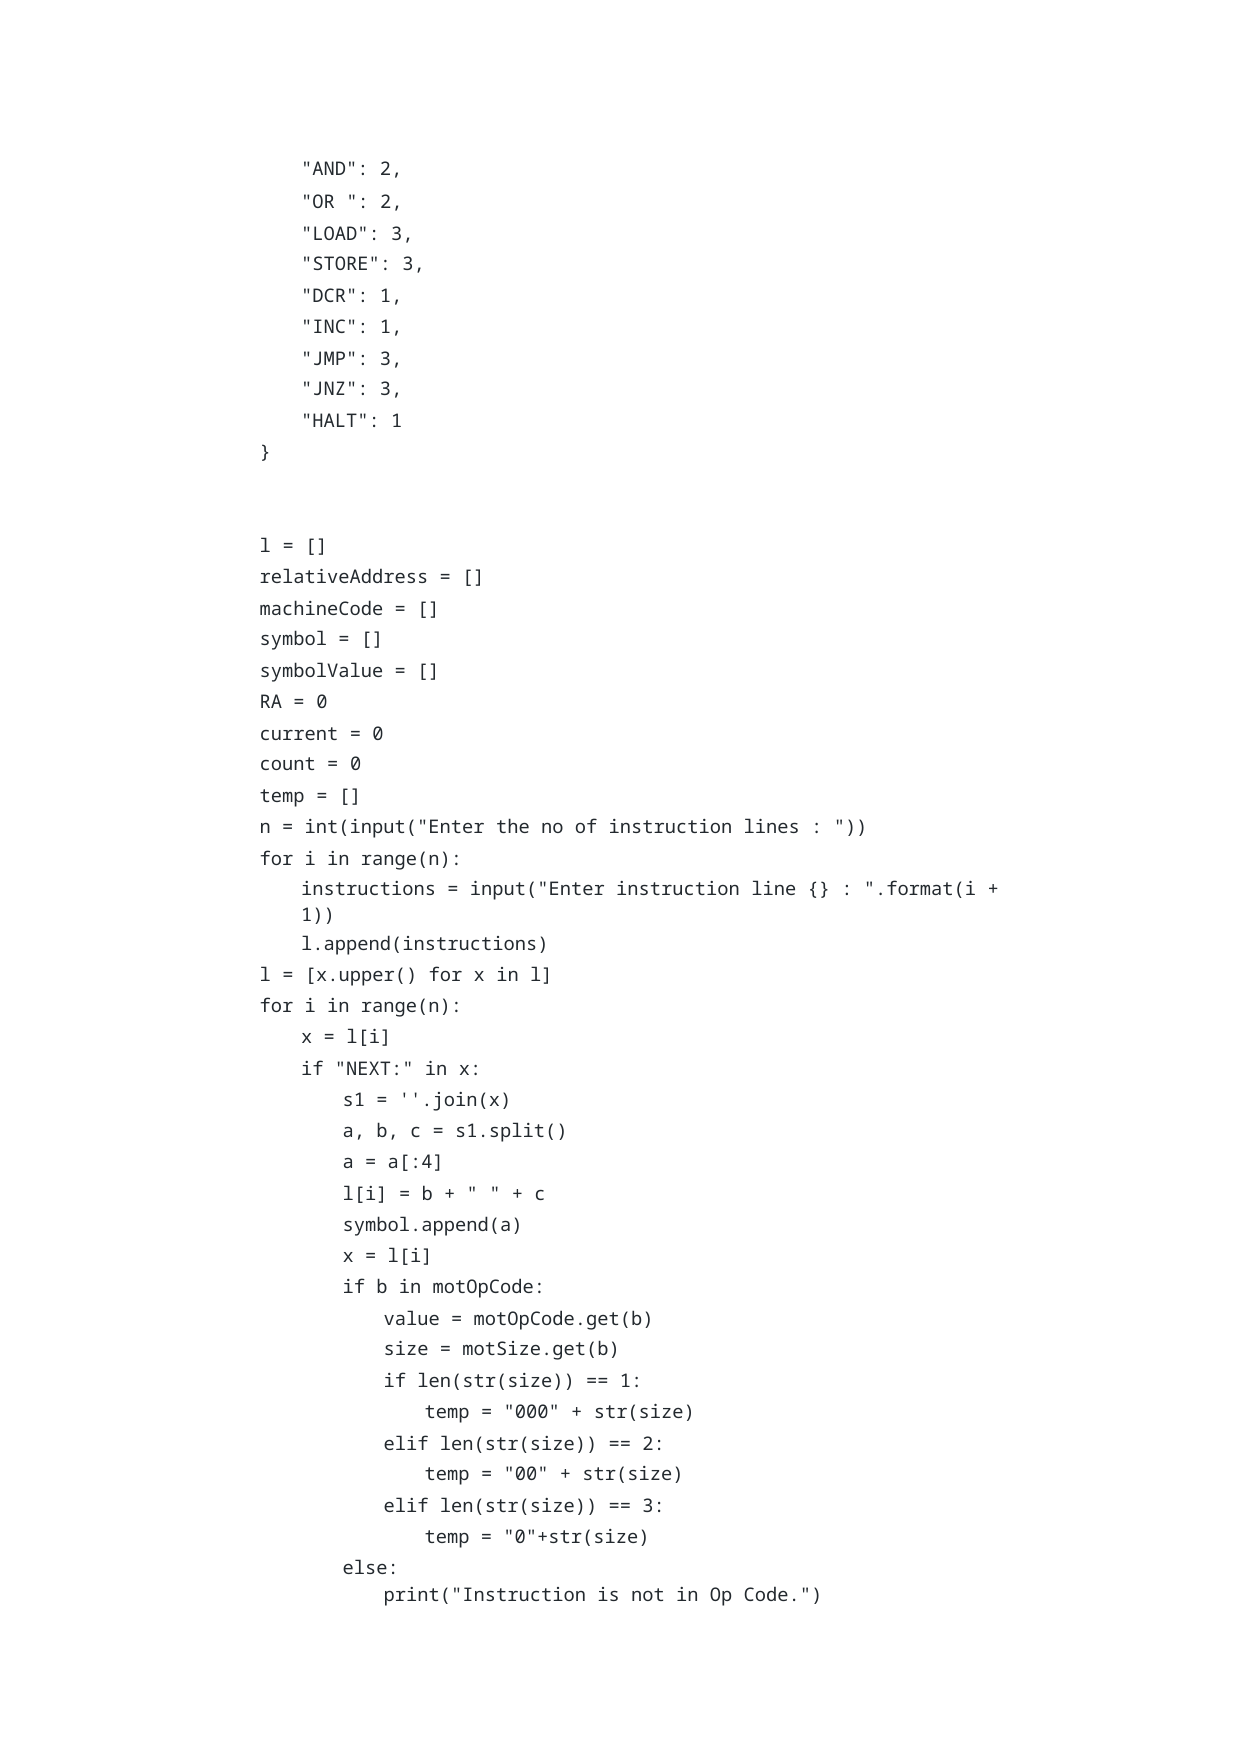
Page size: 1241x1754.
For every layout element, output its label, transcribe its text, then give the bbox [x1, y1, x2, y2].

table_cell temp = "00" + str(size) [239, 1458, 1002, 1489]
table_cell current = 0 [239, 717, 1002, 748]
table_cell instructions = input("Enter instruction line {} : ".format(i + 1)) [239, 873, 1002, 927]
table_cell size = motSize.get(b) [239, 1333, 1002, 1364]
table_cell temp = "000" + str(size) [239, 1395, 1002, 1427]
table_cell "LOAD": 3, [239, 217, 1002, 248]
table_cell relativeAddress = [] [239, 560, 1002, 592]
table_cell elif len(str(size)) == 3: [239, 1489, 1002, 1520]
table_cell value = motOpCode.get(b) [239, 1302, 1002, 1333]
table_cell a = a[:4] [239, 1146, 1002, 1177]
table_cell x = l[i] [239, 1021, 1002, 1052]
table_cell temp = "0"+str(size) [239, 1520, 1002, 1552]
table_cell "DCR": 1, [239, 279, 1002, 310]
table_cell for i in range(n): [239, 842, 1002, 873]
table_cell if b in motOpCode: [239, 1270, 1002, 1302]
table_cell "INC": 1, [239, 310, 1002, 342]
table_cell if len(str(size)) == 1: [239, 1364, 1002, 1395]
table_cell "STORE": 3, [239, 248, 1002, 279]
table_cell elif len(str(size)) == 2: [239, 1427, 1002, 1458]
table_cell x = l[i] [239, 1239, 1002, 1270]
table_cell symbolValue = [] [239, 654, 1002, 685]
table_cell a, b, c = s1.split() [239, 1114, 1002, 1146]
table_cell s1 = ''.join(x) [239, 1083, 1002, 1114]
table_cell l = [] [239, 498, 1002, 560]
table_cell temp = [] [239, 779, 1002, 810]
table_cell l.append(instructions) [239, 927, 1002, 958]
table_cell if "NEXT:" in x: [239, 1052, 1002, 1083]
table_cell for i in range(n): [239, 989, 1002, 1021]
table_cell machineCode = [] [239, 592, 1002, 623]
table_cell l = [x.upper() for x in l] [239, 958, 1002, 989]
table_cell count = 0 [239, 748, 1002, 779]
table_cell "JMP": 3, [239, 342, 1002, 373]
table_cell "JNZ": 3, [239, 373, 1002, 404]
table_cell "OR ": 2, [239, 185, 1002, 217]
table_cell symbol.append(a) [239, 1208, 1002, 1239]
table_cell print("Instruction is not in Op Code.") [239, 1583, 1002, 1608]
table_cell symbol = [] [239, 623, 1002, 654]
table_cell } [239, 435, 1002, 498]
table_cell "HALT": 1 [239, 404, 1002, 435]
table_cell l[i] = b + " " + c [239, 1177, 1002, 1208]
table_cell n = int(input("Enter the no of instruction lines : ")) [239, 810, 1002, 842]
table_cell RA = 0 [239, 685, 1002, 717]
table_header "AND": 2, [239, 160, 1002, 185]
table_cell else: [239, 1552, 1002, 1583]
